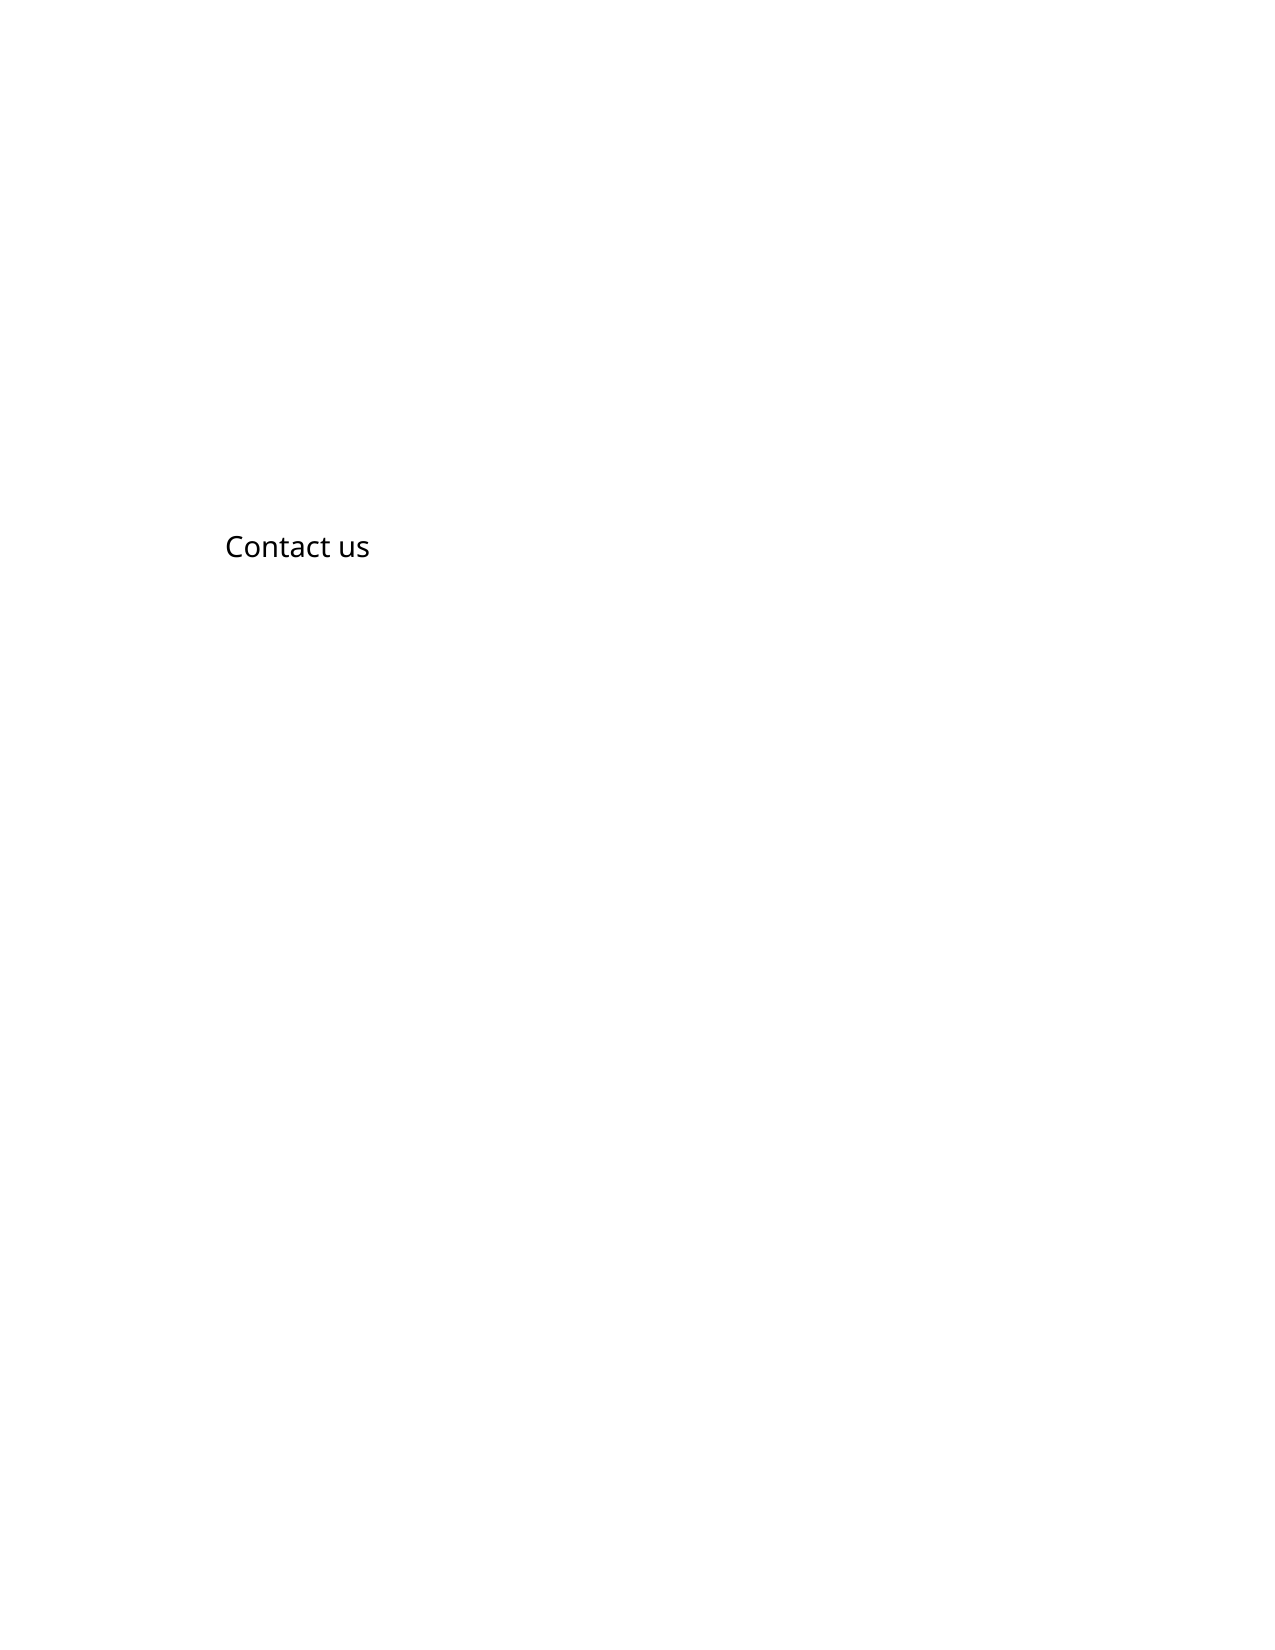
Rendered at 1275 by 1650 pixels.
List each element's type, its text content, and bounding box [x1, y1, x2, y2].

text Contact us [150, 526, 1125, 566]
